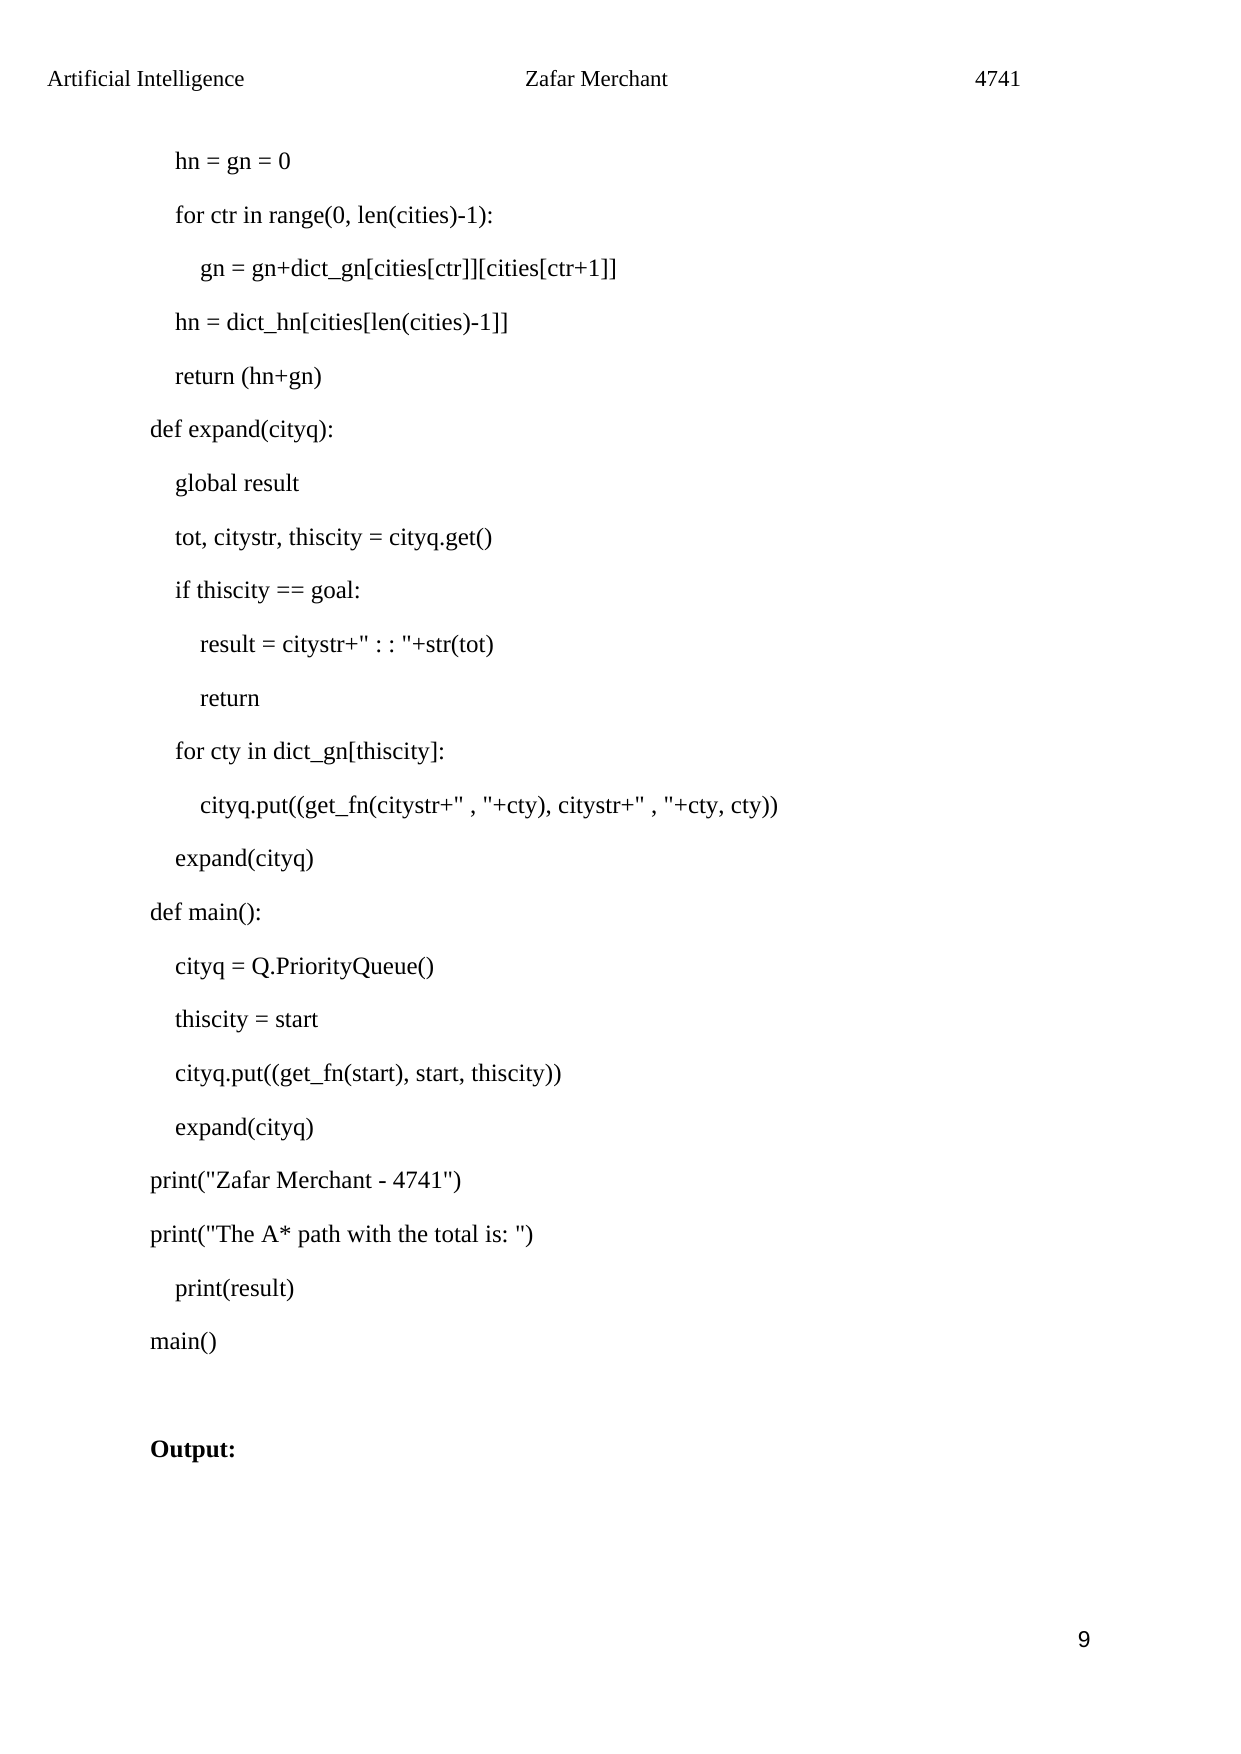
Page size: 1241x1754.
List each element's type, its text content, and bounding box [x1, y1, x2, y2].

text hn = gn = 0 [150, 148, 1066, 175]
text main() [150, 1328, 1066, 1355]
text tot, citystr, thiscity = cityq.get() [150, 523, 1066, 551]
text if thiscity == goal: [150, 577, 1066, 604]
text return [150, 684, 1066, 711]
text print(result) [150, 1274, 1066, 1302]
text print("Zafar Merchant - 4741") [150, 1167, 1066, 1194]
text expand(cityq) [150, 1113, 1066, 1141]
text for ctr in range(0, len(cities)-1): [150, 201, 1066, 229]
text for cty in dict_gn[thiscity]: [150, 738, 1066, 765]
text cityq.put((get_fn(citystr+" , "+cty), citystr+" , "+cty, cty)) [150, 791, 1066, 819]
text global result [150, 469, 1066, 497]
text Output: [150, 1435, 1066, 1462]
text def expand(cityq): [150, 416, 1066, 443]
text def main(): [150, 899, 1066, 926]
text print("The A* path with the total is: ") [150, 1221, 1066, 1248]
text expand(cityq) [150, 845, 1066, 872]
text hn = dict_hn[cities[len(cities)-1]] [150, 309, 1066, 336]
text thiscity = start [150, 1006, 1066, 1033]
text gn = gn+dict_gn[cities[ctr]][cities[ctr+1]] [150, 255, 1066, 282]
text return (hn+gn) [150, 362, 1066, 389]
text result = citystr+" : : "+str(tot) [150, 631, 1066, 658]
text cityq = Q.PriorityQueue() [150, 952, 1066, 980]
text cityq.put((get_fn(start), start, thiscity)) [150, 1060, 1066, 1087]
